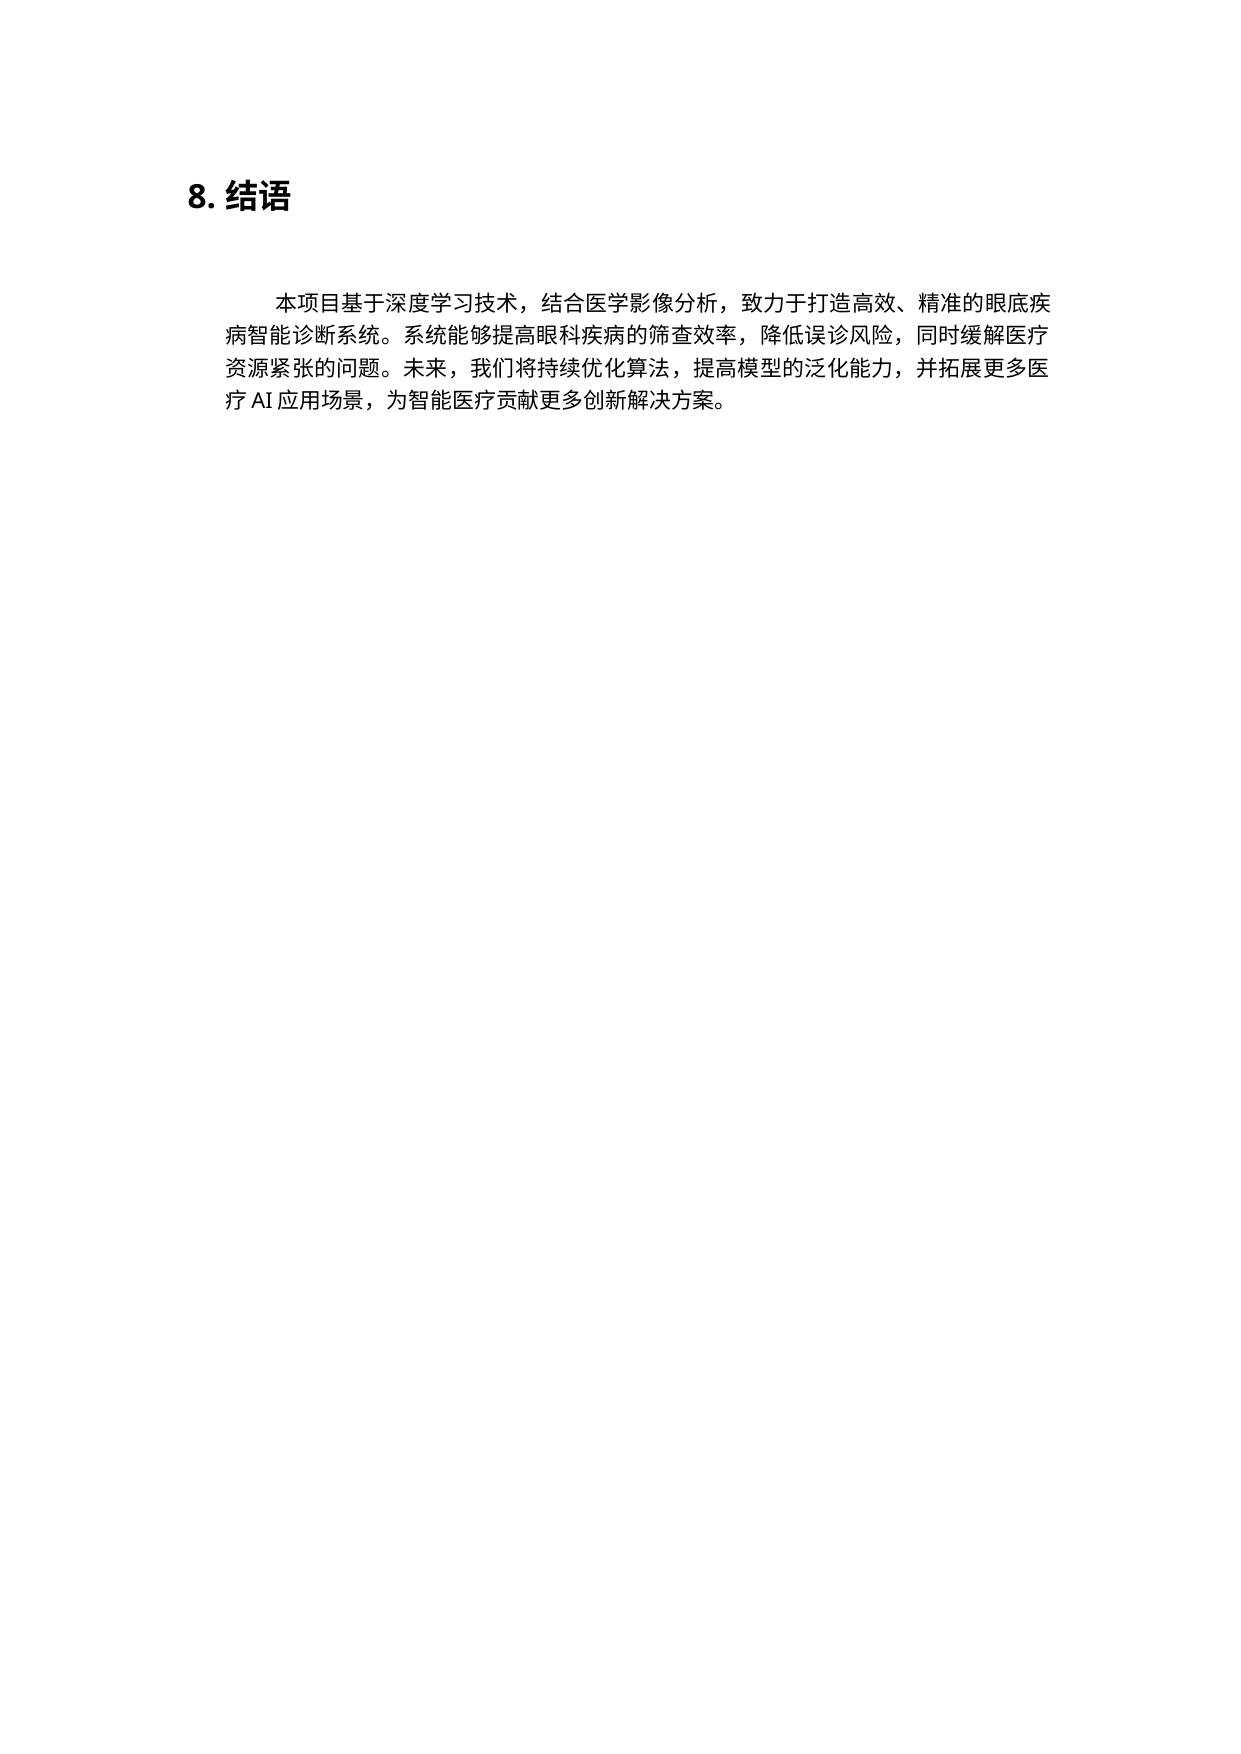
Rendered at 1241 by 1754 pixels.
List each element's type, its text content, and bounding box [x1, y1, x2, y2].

list 本项目基于深度学习技术，结合医学影像分析，致力于打造高效、精准的眼底疾病智能诊断系统。系统能够提高眼科疾病的筛查效率，降低误诊风险，同时缓解医疗资源紧张的问题。未来，我们将持续优化算法，提高模型的泛化能力，并拓展更多医疗AI应用场景，为智能医疗贡献更多创新解决方案。 [225, 286, 1053, 416]
subtitle 结语 [187, 162, 1053, 227]
